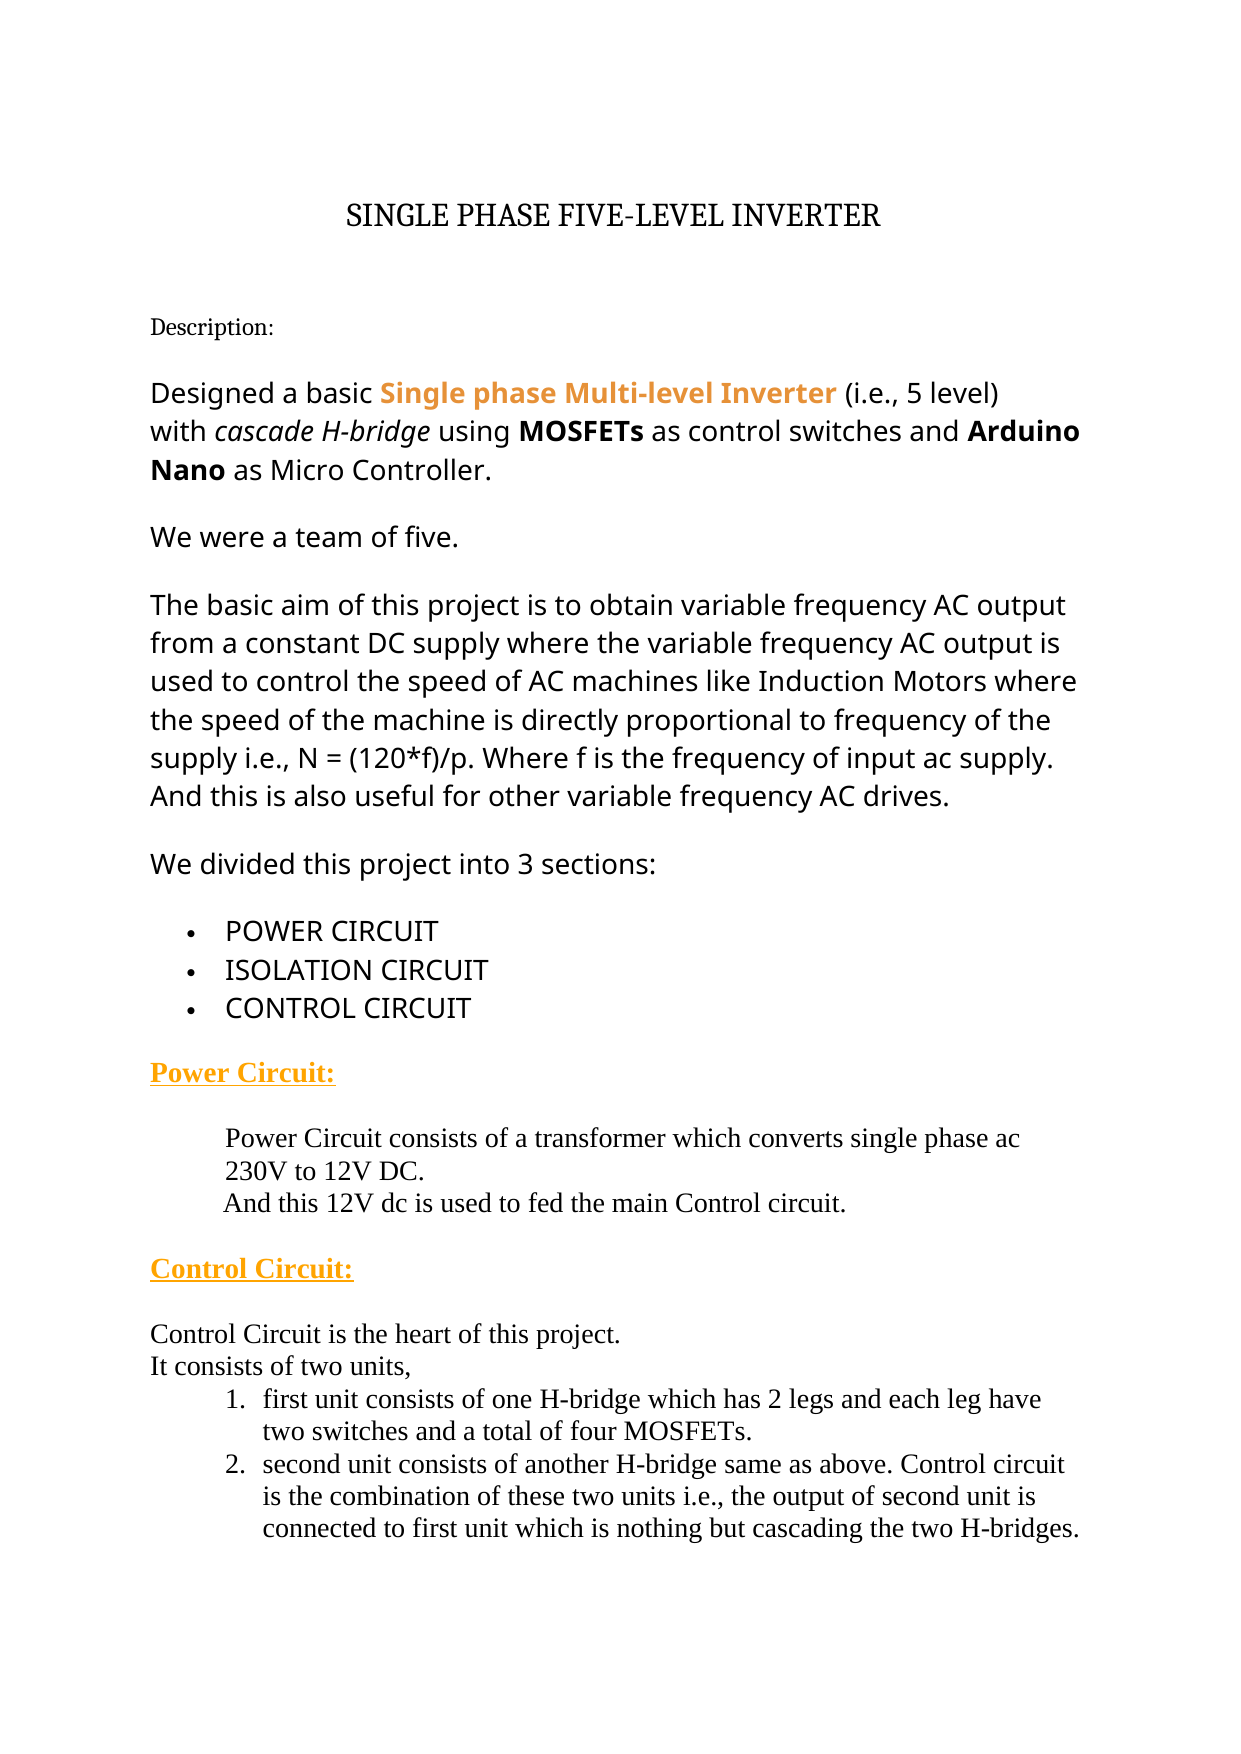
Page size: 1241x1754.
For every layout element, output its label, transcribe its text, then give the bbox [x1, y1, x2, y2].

text Designed a basic Single phase Multi-level Inverter (i.e., 5 level) with cascade H-bridge using MOSFETs as control switches and Arduino Nano as Micro Controller. [150, 373, 1090, 488]
text It consists of two units, [150, 1349, 1090, 1382]
text SINGLE PHASE FIVE-LEVEL INVERTER [150, 197, 1090, 235]
text The basic aim of this project is to obtain variable frequency AC output from a constant DC supply where the variable frequency AC output is used to control the speed of AC machines like Induction Motors where the speed of the machine is directly proportional to frequency of the supply i.e., N = (120*f)/p. Where f is the frequency of input ac supply. And this is also useful for other variable frequency AC drives. [150, 585, 1090, 815]
list POWER CIRCUIT [187, 911, 1090, 950]
list first unit consists of one H-bridge which has 2 legs and each leg have two switches and a total of four MOSFETs. [225, 1382, 1090, 1447]
text We divided this project into 3 sections: [150, 844, 1090, 882]
text Description: [150, 313, 1090, 342]
text Control Circuit is the heart of this project. [150, 1317, 1090, 1349]
text And this 12V dc is used to fed the main Control circuit. [150, 1186, 1090, 1219]
list second unit consists of another H-bridge same as above. Control circuit is the combination of these two units i.e., the output of second unit is connected to first unit which is nothing but cascading the two H-bridges. [225, 1447, 1090, 1544]
text We were a team of five. [150, 517, 1090, 556]
text Control Circuit: [150, 1251, 1090, 1285]
list CONTROL CIRCUIT [187, 988, 1090, 1026]
text Power Circuit: [150, 1056, 1090, 1089]
list ISOLATION CIRCUIT [187, 950, 1090, 988]
list Power Circuit consists of a transformer which converts single phase ac 230V to 12V DC. [225, 1122, 1090, 1186]
